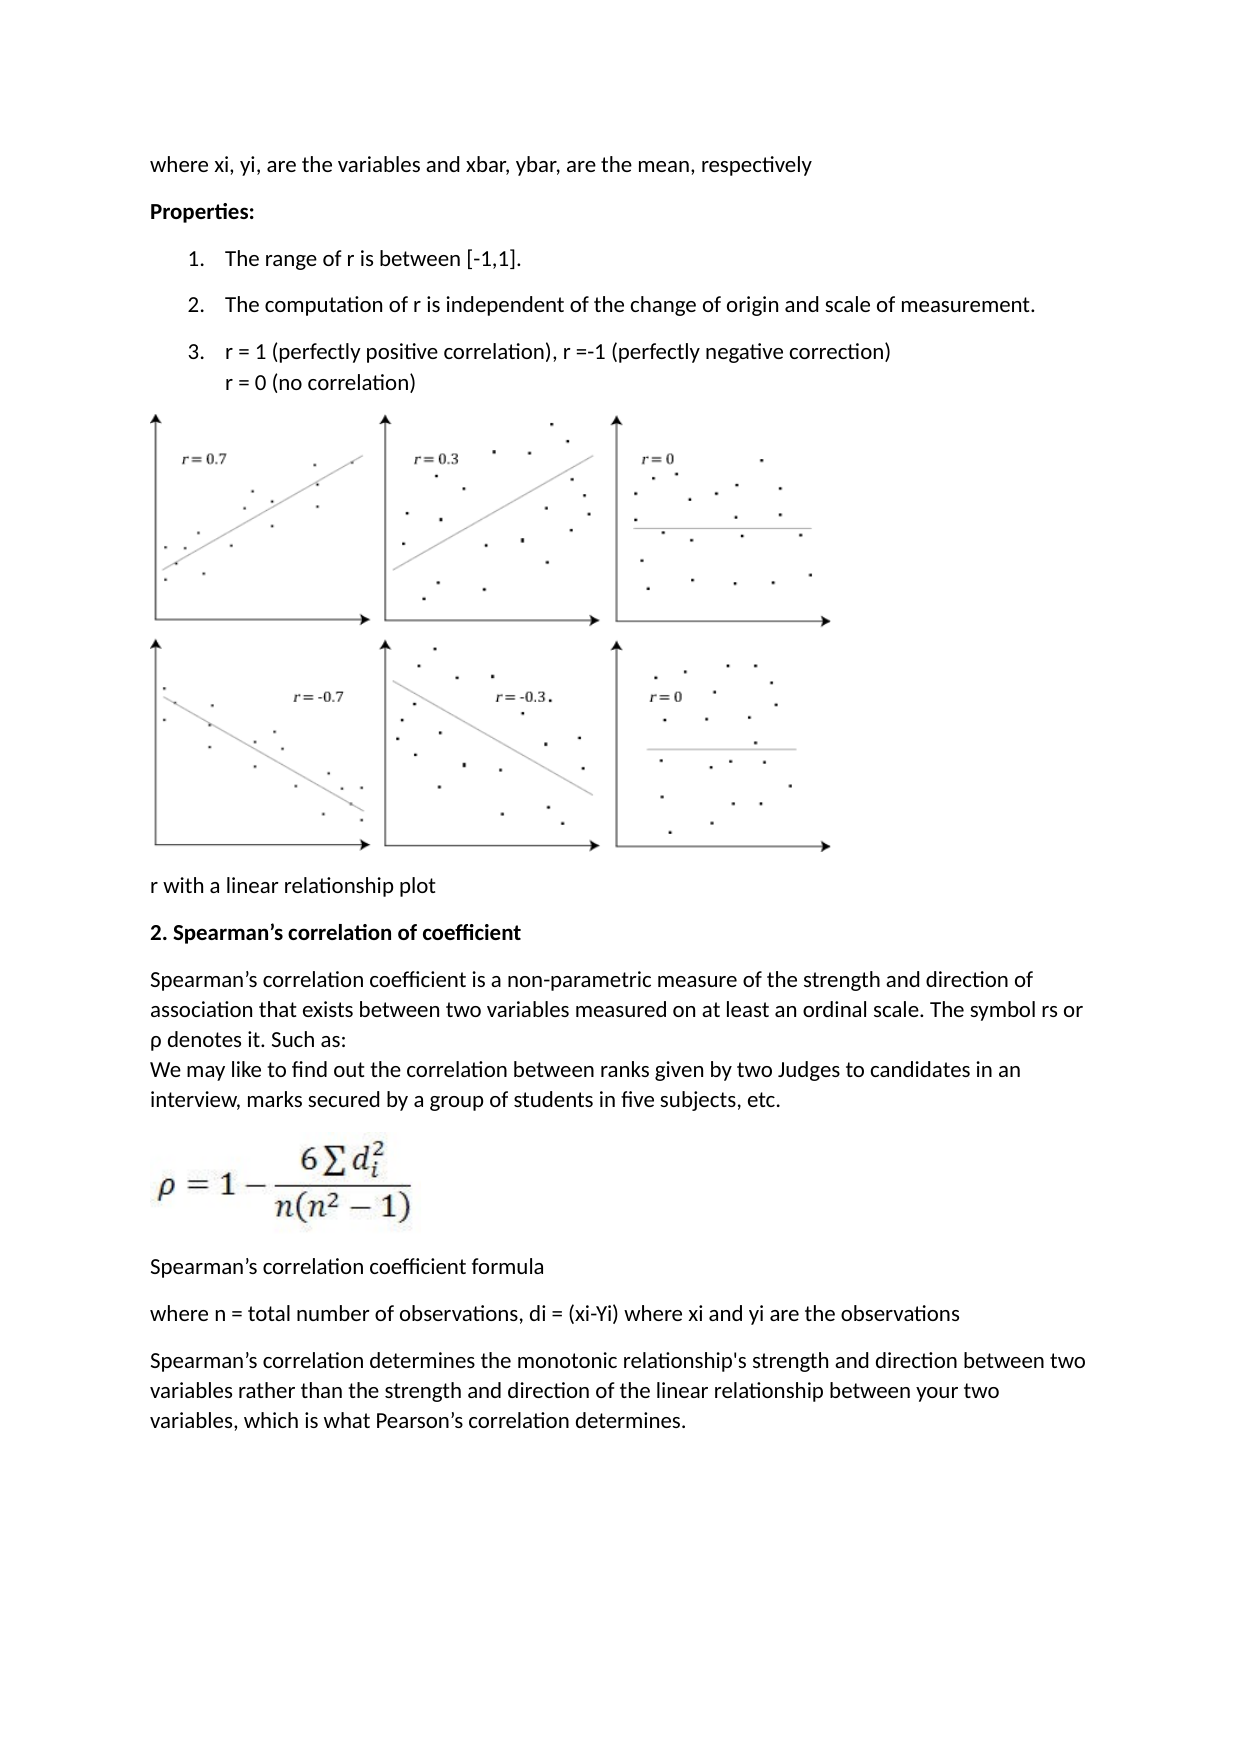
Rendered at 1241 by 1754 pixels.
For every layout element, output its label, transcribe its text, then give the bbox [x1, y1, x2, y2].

text 2. Spearman’s correlation of coefficient [150, 918, 1090, 946]
list The range of r is between [-1,1]. [187, 244, 1090, 272]
picture [150, 1132, 422, 1234]
picture [150, 414, 831, 852]
text where n = total number of observations, di = (xi-Yi) where xi and yi are the observations [150, 1299, 1090, 1327]
text r with a linear relationship plot [150, 871, 1090, 899]
list r = 1 (perfectly positive correlation), r =-1 (perfectly negative correction) r = 0 (no correlation) [187, 337, 1090, 396]
text Spearman’s correlation coefficient is a non-parametric measure of the strength and direction of association that exists between two variables measured on at least an ordinal scale. The symbol rs or ρ denotes it. Such as: We may like to find out the correlation between ranks given by two Judges to candidates in an interview, marks secured by a group of students in five subjects, etc. [150, 965, 1090, 1113]
list The computation of r is independent of the change of origin and scale of measurement. [187, 291, 1090, 319]
text where xi, yi, are the variables and xbar, ybar, are the mean, respectively [150, 150, 1090, 178]
text Spearman’s correlation determines the monotonic relationship's strength and direction between two variables rather than the strength and direction of the linear relationship between your two variables, which is what Pearson’s correlation determines. [150, 1346, 1090, 1435]
text Spearman’s correlation coefficient formula [150, 1252, 1090, 1281]
text Properties: [150, 197, 1090, 225]
